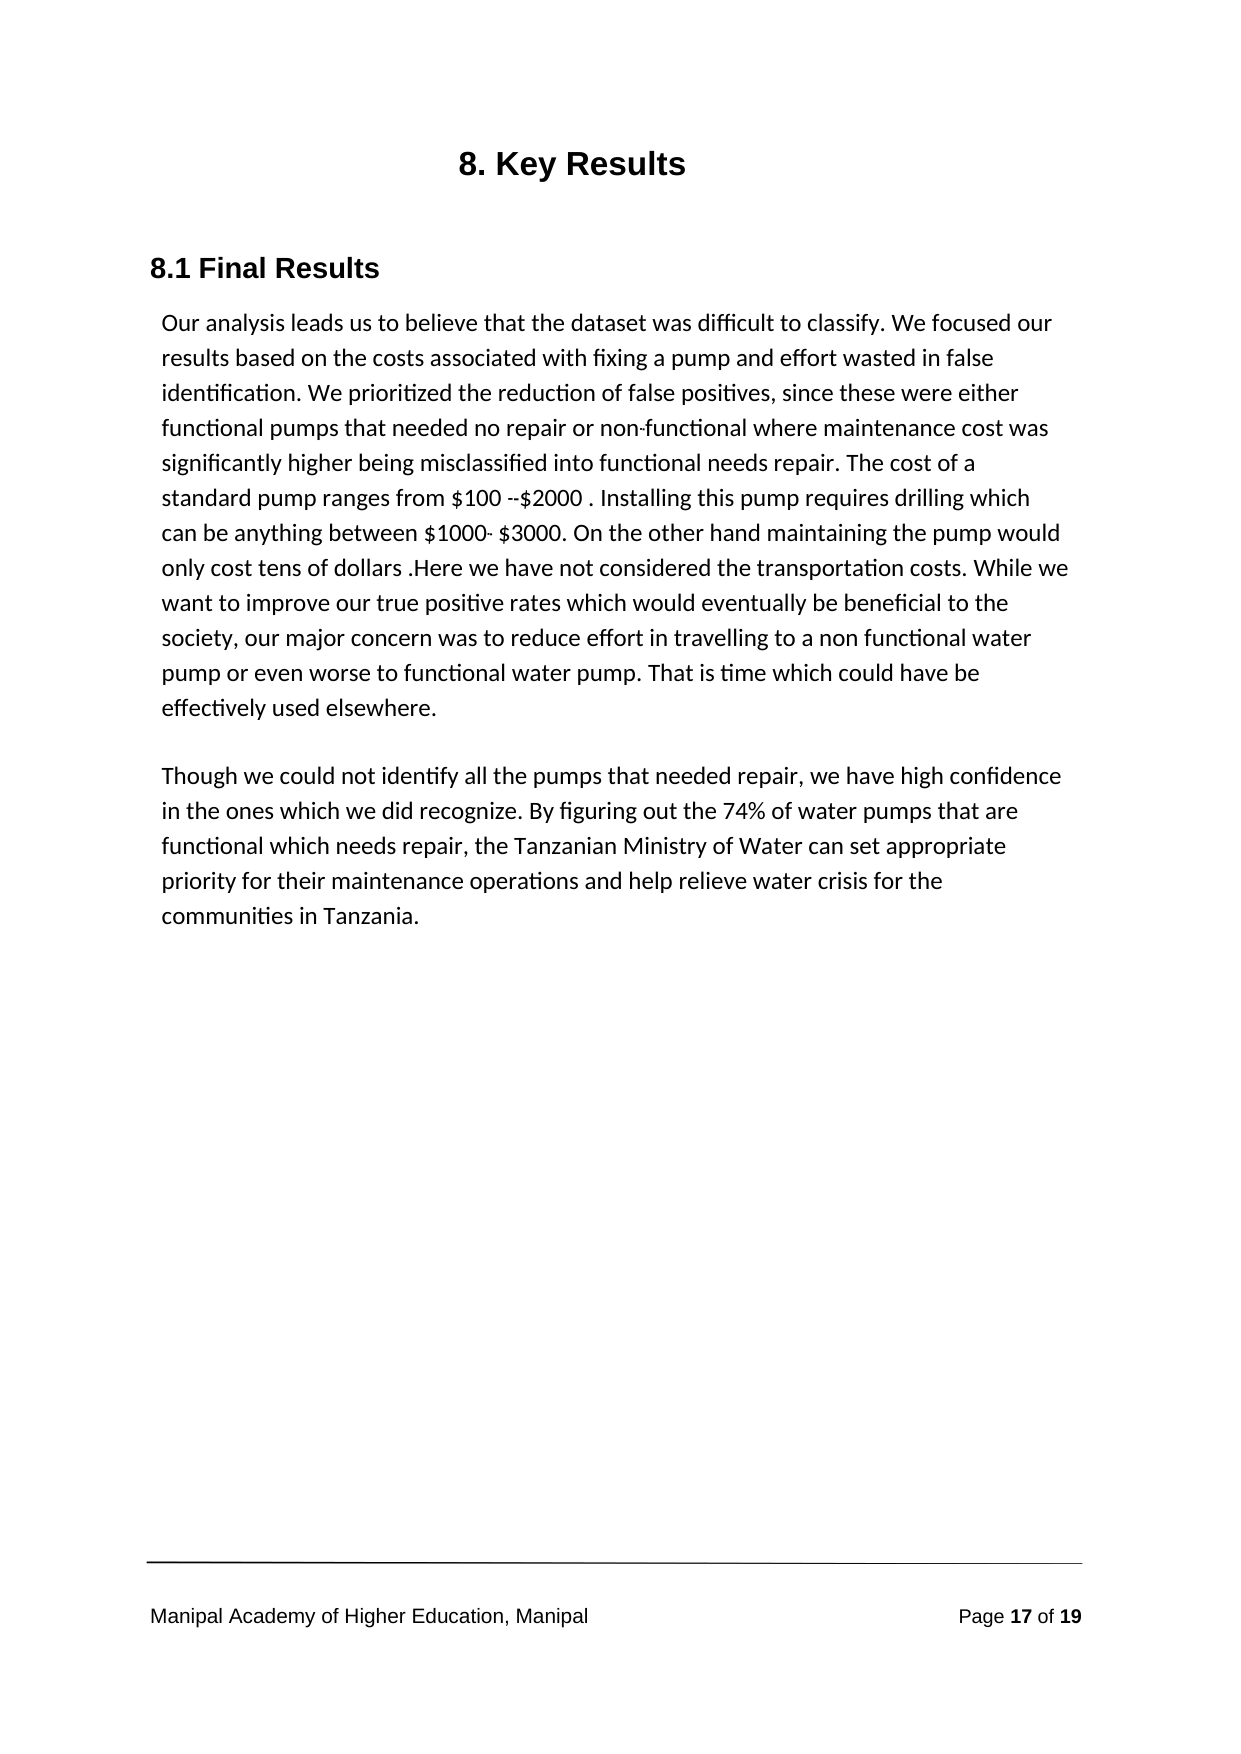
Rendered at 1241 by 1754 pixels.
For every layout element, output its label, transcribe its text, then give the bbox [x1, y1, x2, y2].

text Manipal Academy of Higher Education, Manipal Page 17 of 19 [150, 1604, 1090, 1628]
text Our analysis leads us to believe that the dataset was difficult to classify. We focused our results based on the costs associated with fixing a pump and effort wasted in false identification. We prioritized the reduction of false positives, since these were either functional pumps that needed no repair or non-­‐functional where maintenance cost was significantly higher being misclassified into functional needs repair. The cost of a standard pump ranges from $100 -­‐$2000 . Installing this pump requires drilling which can be anything between $1000-­‐ $3000. On the other hand maintaining the pump would only cost tens of dollars .Here we have not considered the transportation costs. While we want to improve our true positive rates which would eventually be beneficial to the society, our major concern was to reduce effort in travelling to a non functional water pump or even worse to functional water pump. That is time which could have be effectively used elsewhere. [161, 307, 1072, 723]
text Though we could not identify all the pumps that needed repair, we have high confidence in the ones which we did recognize. By figuring out the 74% of water pumps that are functional which needs repair, the Tanzanian Ministry of Water can set appropriate priority for their maintenance operations and help relieve water crisis for the communities in Tanzania. [161, 760, 1071, 931]
picture [146, 1560, 1083, 1564]
text 8. Key Results [458, 143, 1090, 182]
text 8.1 Final Results [150, 251, 1090, 285]
